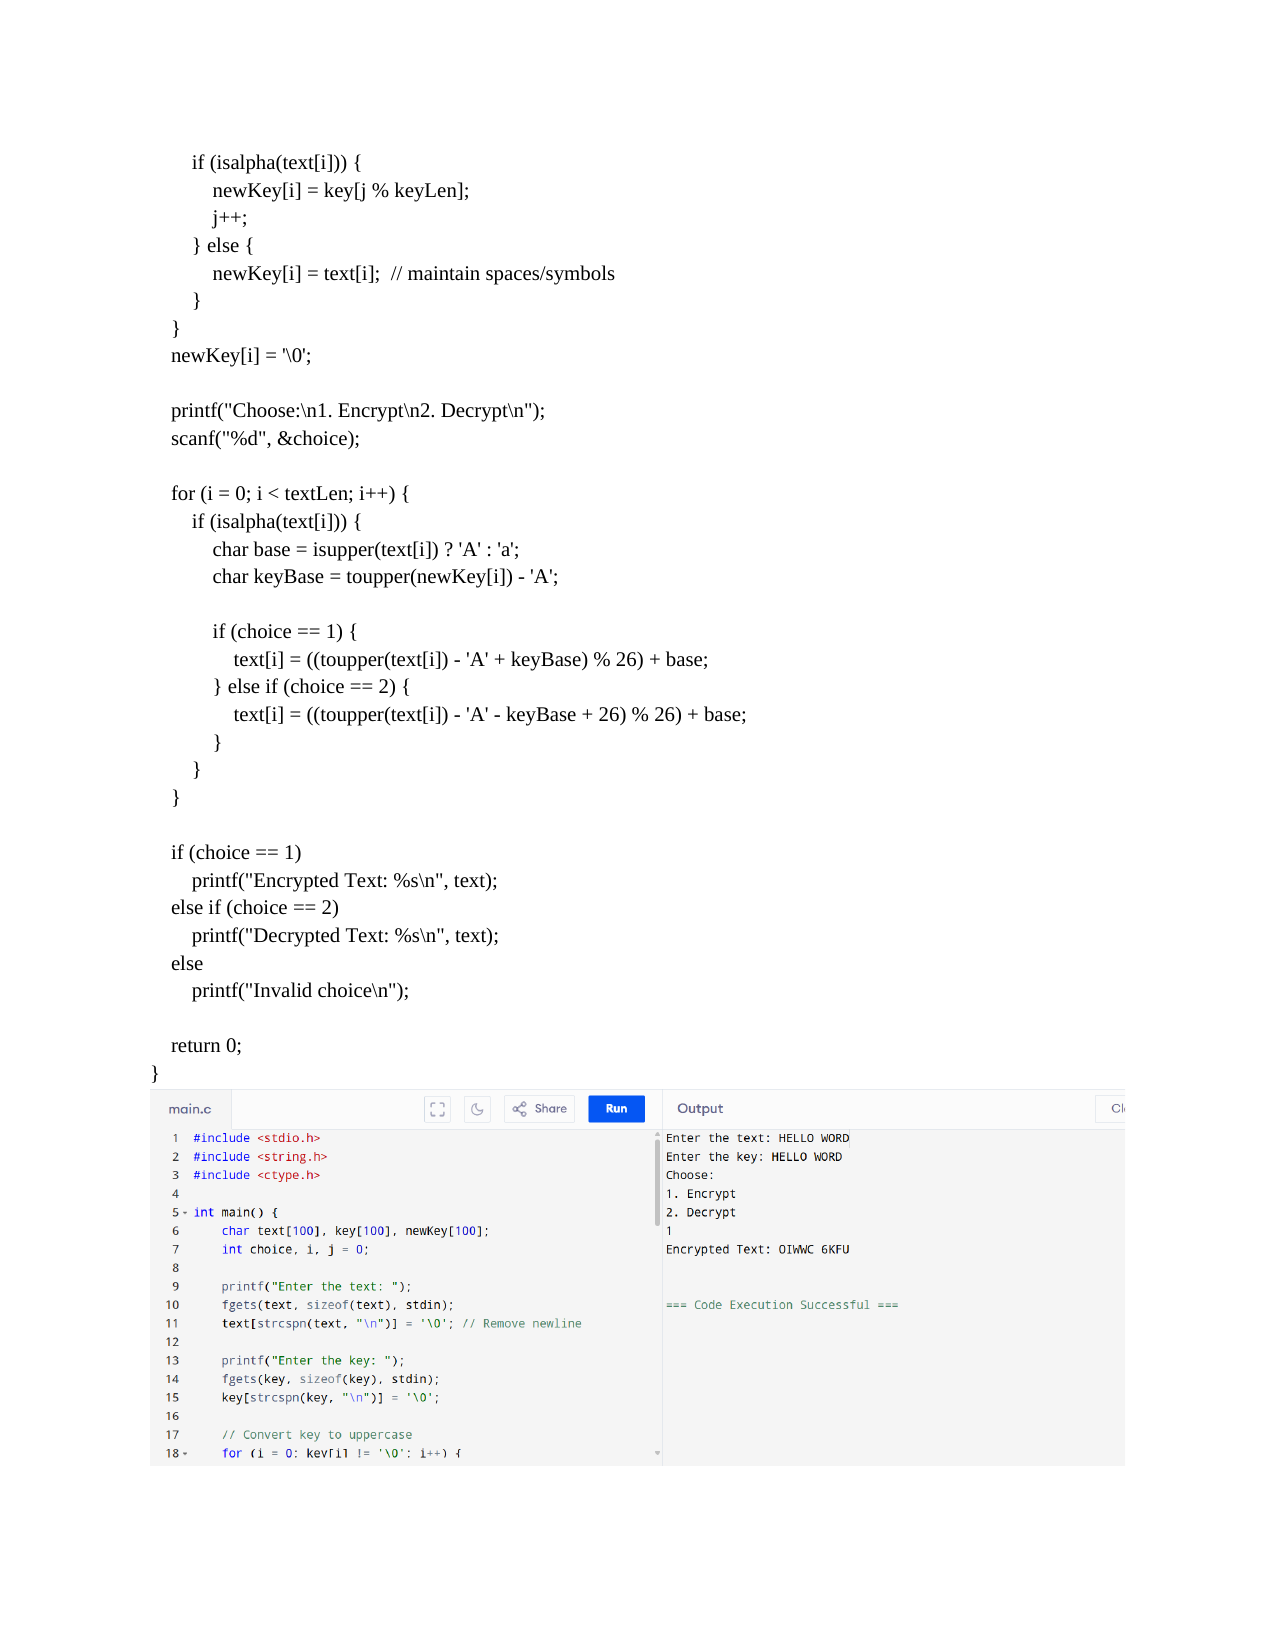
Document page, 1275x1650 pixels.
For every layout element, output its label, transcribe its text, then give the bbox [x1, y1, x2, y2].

text scanf("%d", &choice); [150, 426, 1125, 450]
text } [150, 316, 1125, 340]
text if (isalpha(text[i])) { [150, 150, 1125, 174]
text printf("Encrypted Text: %s\n", text); [150, 868, 1125, 892]
text } [150, 1061, 1125, 1085]
text char base = isupper(text[i]) ? 'A' : 'a'; [150, 536, 1125, 561]
text } [150, 288, 1125, 312]
text } else { [150, 233, 1125, 257]
text printf("Decrypted Text: %s\n", text); [150, 923, 1125, 947]
text j++; [150, 205, 1125, 229]
text printf("Choose:\n1. Encrypt\n2. Decrypt\n"); [150, 398, 1125, 422]
text if (isalpha(text[i])) { [150, 509, 1125, 533]
text for (i = 0; i < textLen; i++) { [150, 481, 1125, 505]
text text[i] = ((toupper(text[i]) - 'A' + keyBase) % 26) + base; [150, 647, 1125, 671]
picture [150, 1088, 1125, 1466]
text newKey[i] = key[j % keyLen]; [150, 178, 1125, 202]
text if (choice == 1) { [150, 619, 1125, 643]
text } [150, 785, 1125, 809]
text text[i] = ((toupper(text[i]) - 'A' - keyBase + 26) % 26) + base; [150, 702, 1125, 726]
text } [150, 730, 1125, 754]
text } else if (choice == 2) { [150, 674, 1125, 698]
text return 0; [150, 1033, 1125, 1057]
text newKey[i] = text[i]; // maintain spaces/symbols [150, 260, 1125, 284]
text char keyBase = toupper(newKey[i]) - 'A'; [150, 564, 1125, 588]
text printf("Invalid choice\n"); [150, 978, 1125, 1002]
text newKey[i] = '\0'; [150, 343, 1125, 367]
text else if (choice == 2) [150, 895, 1125, 919]
text else [150, 951, 1125, 974]
text if (choice == 1) [150, 840, 1125, 864]
text } [150, 757, 1125, 781]
